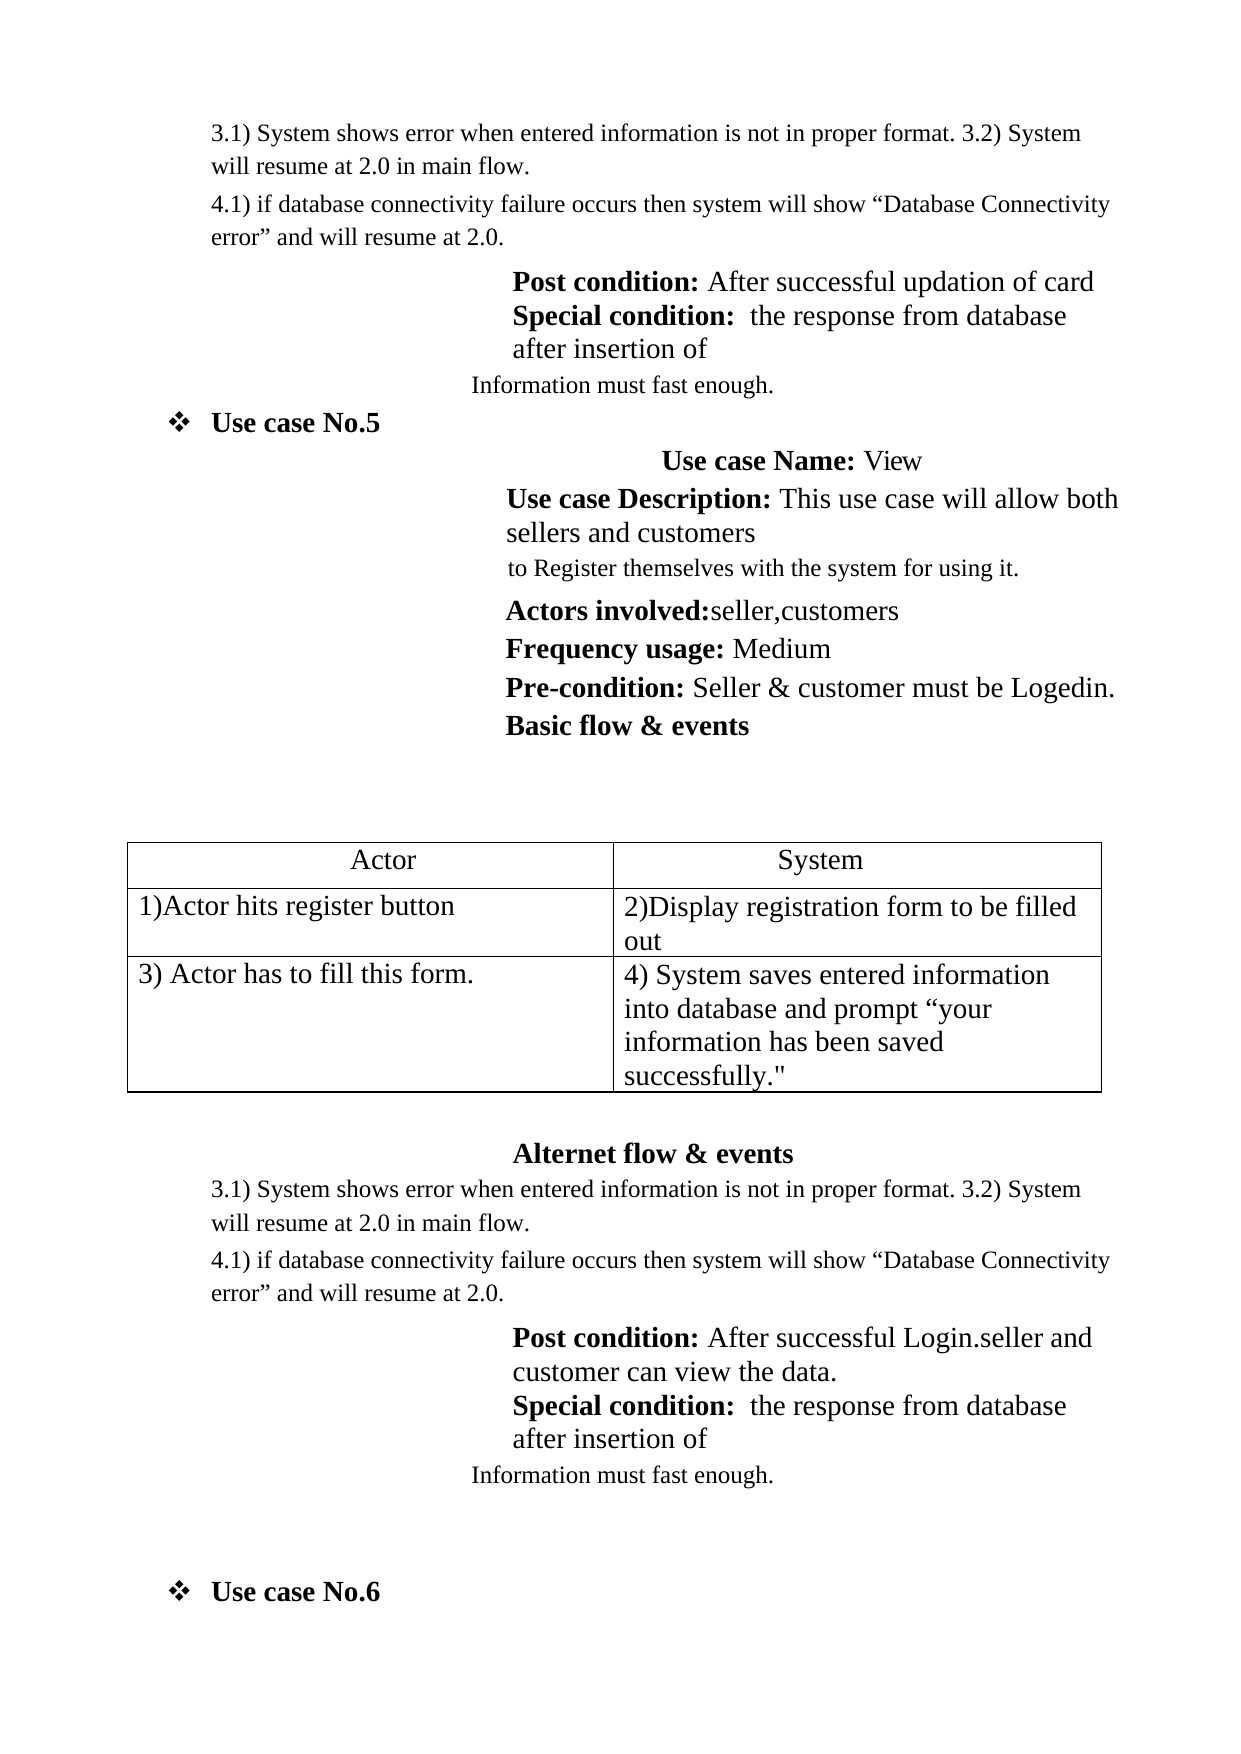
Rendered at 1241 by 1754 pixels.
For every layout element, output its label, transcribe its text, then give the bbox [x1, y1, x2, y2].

table_cell 3) Actor has to fill this form. [128, 957, 613, 1091]
list Post condition: After successful updation of card [512, 264, 1122, 298]
list Frequency usage: Medium [505, 631, 1122, 665]
subtitle Use case No.6 [166, 1574, 1122, 1608]
list Use case Name: View [581, 443, 1122, 477]
text Information must fast enough. [471, 370, 1122, 399]
subtitle Use case No.5 [166, 405, 1122, 438]
table_header System [614, 843, 1101, 888]
list 3.1) System shows error when entered information is not in proper format. 3.2) System will resume at 2.0 in main flow. [211, 1174, 1122, 1236]
list Use case Description: This use case will allow both sellers and customers [506, 481, 1122, 548]
list Alternet flow & events [512, 1136, 1122, 1170]
list 4.1) if database connectivity failure occurs then system will show “Database Connectivity error” and will resume at 2.0. [211, 189, 1122, 251]
list Actors involved:seller,customers [505, 593, 1122, 626]
list 3.1) System shows error when entered information is not in proper format. 3.2) System will resume at 2.0 in main flow. [211, 118, 1122, 180]
list Basic flow & events [505, 708, 1122, 742]
table_cell 1)Actor hits register button [128, 889, 613, 956]
table_cell 4) System saves entered information into database and prompt “your information has been saved successfully." [614, 957, 1101, 1091]
list Special condition: the response from database after insertion of [512, 298, 1122, 365]
list Special condition: the response from database after insertion of [512, 1388, 1122, 1455]
text to Register themselves with the system for using it. [508, 553, 1122, 582]
text Information must fast enough. [471, 1460, 1122, 1489]
list 4.1) if database connectivity failure occurs then system will show “Database Connectivity error” and will resume at 2.0. [211, 1245, 1122, 1307]
list Post condition: After successful Login.seller and customer can view the data. [512, 1321, 1122, 1388]
list Pre-condition: Seller & customer must be Logedin. [505, 670, 1122, 703]
table_cell 2)Display registration form to be filled out [614, 889, 1101, 956]
table_header Actor [128, 843, 613, 888]
